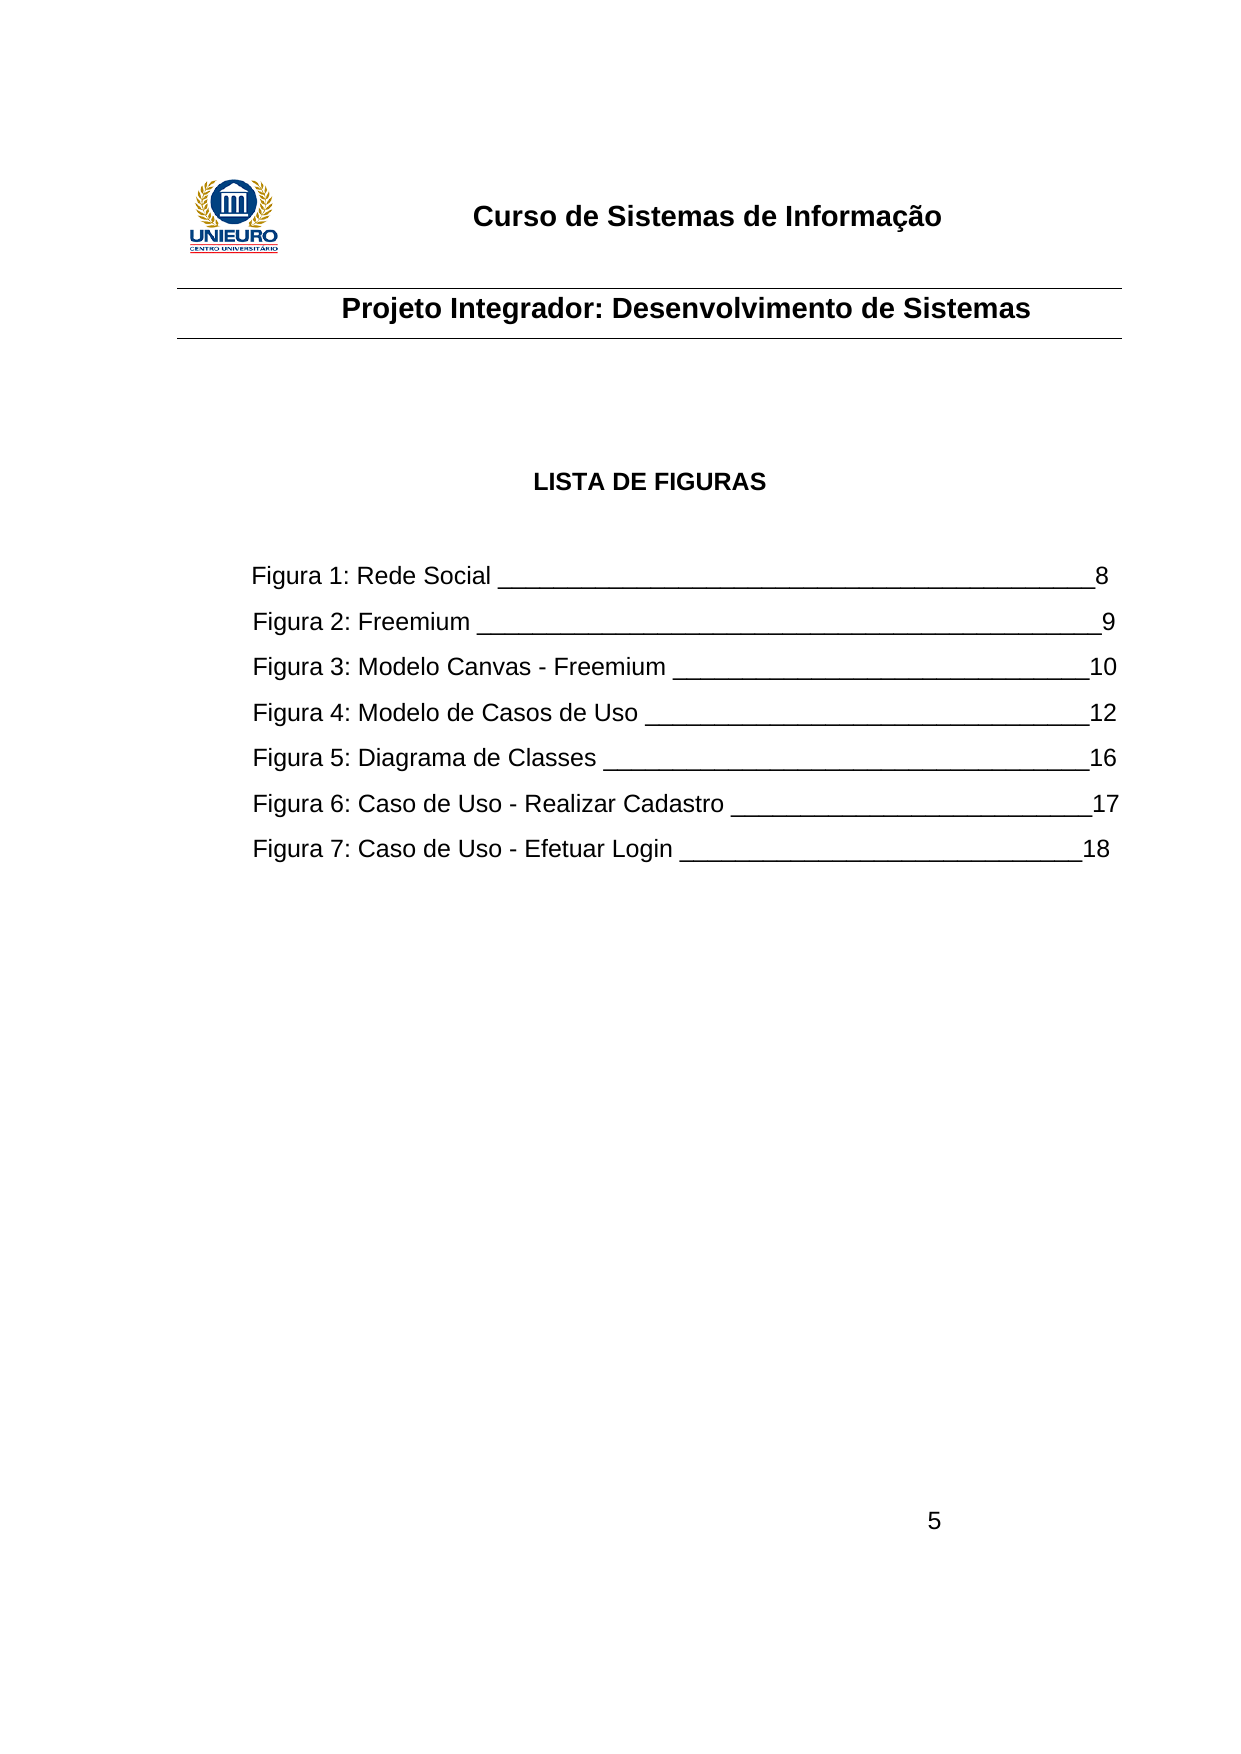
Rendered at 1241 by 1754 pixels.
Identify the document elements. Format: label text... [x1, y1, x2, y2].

text Figura 1: Rede Social ___________________________________________8 [177, 561, 1122, 590]
text Figura 3: Modelo Canvas - Freemium ______________________________10 [177, 652, 1122, 681]
text LISTA DE FIGURAS [177, 467, 1122, 496]
text Figura 4: Modelo de Casos de Uso ________________________________12 [177, 698, 1122, 726]
text Figura 2: Freemium _____________________________________________9 [177, 607, 1122, 635]
picture [153, 167, 313, 264]
text Figura 6: Caso de Uso - Realizar Cadastro __________________________17 [177, 789, 1122, 817]
text Figura 7: Caso de Uso - Efetuar Login _____________________________18 [177, 834, 1122, 863]
text Figura 5: Diagrama de Classes ___________________________________16 [177, 743, 1122, 772]
